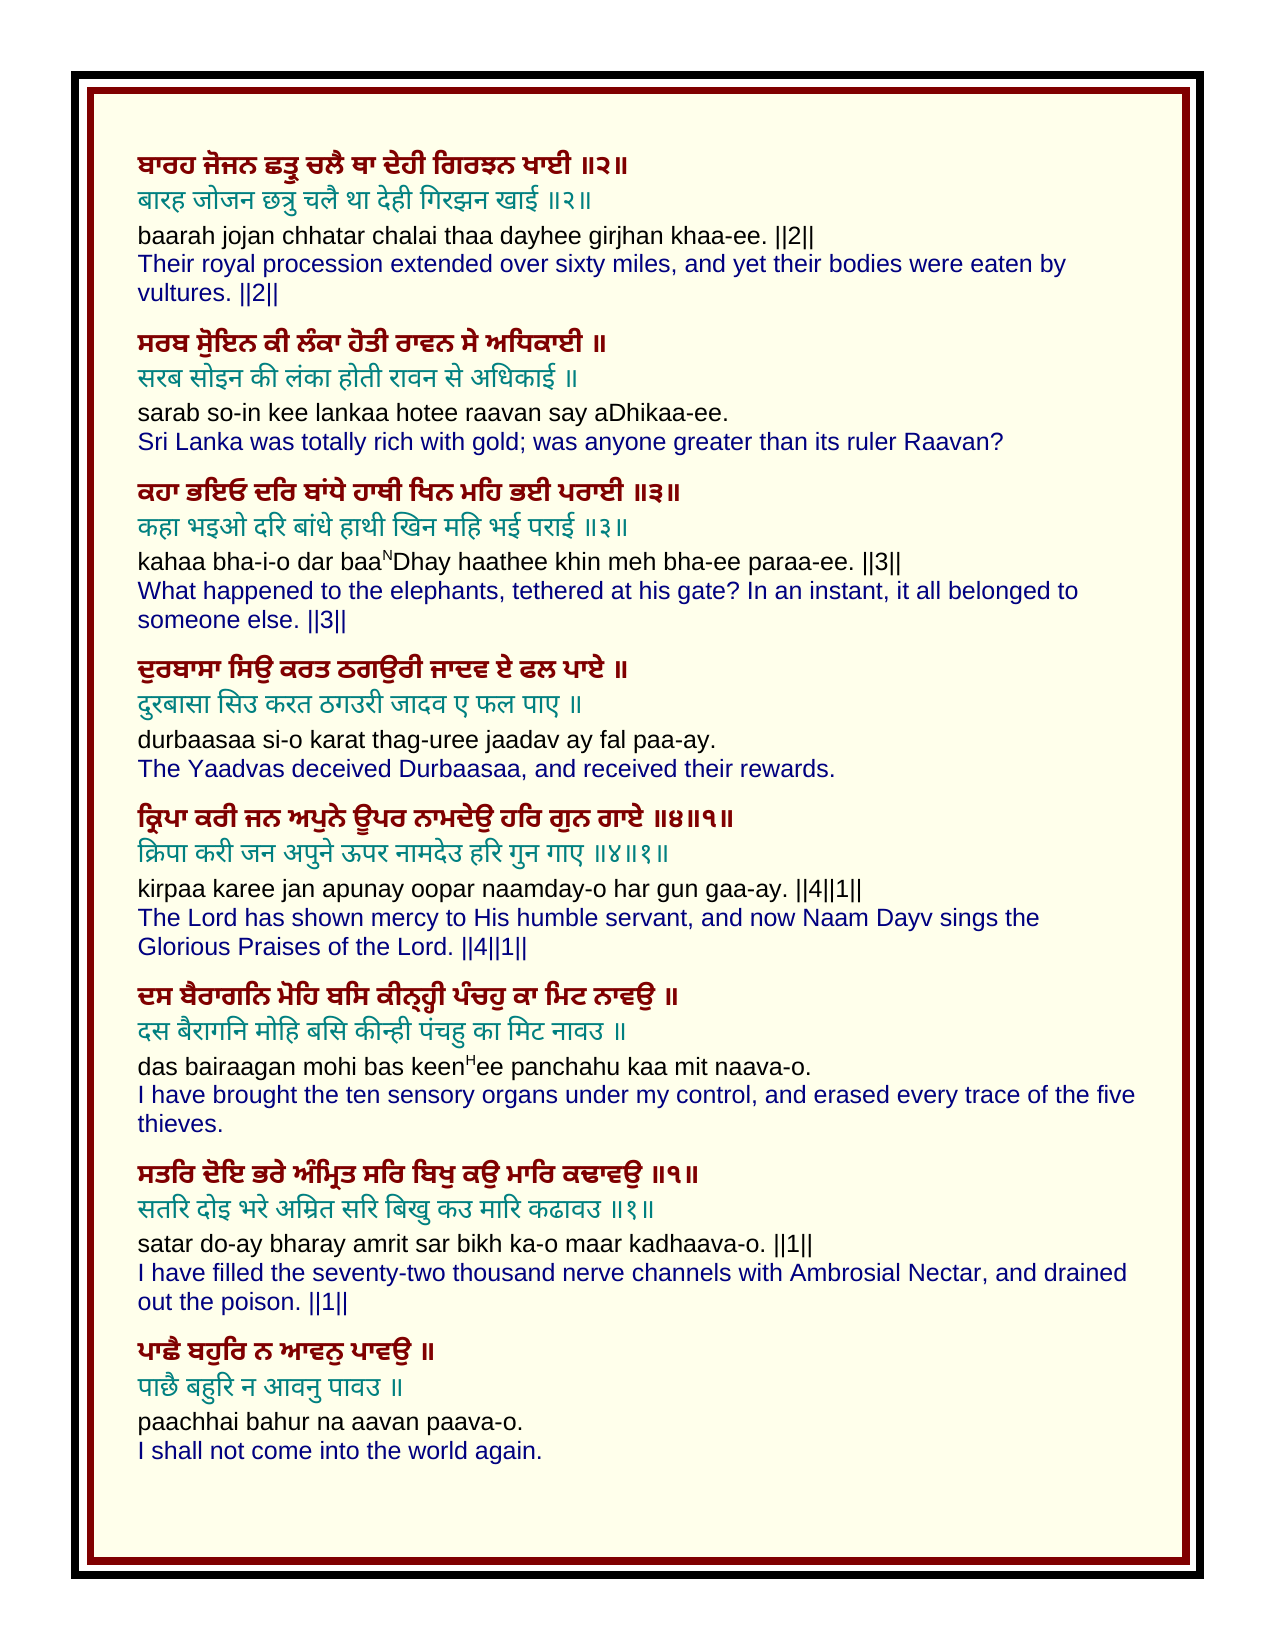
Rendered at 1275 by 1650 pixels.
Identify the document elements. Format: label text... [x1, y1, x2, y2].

text पाछै बहुरि न आवनु पावउ ॥ [137, 1372, 1138, 1407]
text What happened to the elephants, tethered at his gate? In an instant, it all belonged to someone else. ||3|| [137, 576, 1138, 633]
text सरब सोइन की लंका होती रावन से अधिकाई ॥ [137, 363, 1138, 398]
text I have brought the ten sensory organs under my control, and erased every trace of the five thieves. [137, 1080, 1138, 1138]
text ਸਰਬ ਸੋੁਇਨ ਕੀ ਲੰਕਾ ਹੋਤੀ ਰਾਵਨ ਸੇ ਅਧਿਕਾਈ ॥ [137, 328, 1138, 363]
text ਦਸ ਬੈਰਾਗਨਿ ਮੋਹਿ ਬਸਿ ਕੀਨ੍ਹ੍ਹੀ ਪੰਚਹੁ ਕਾ ਮਿਟ ਨਾਵਉ ॥ [137, 981, 1138, 1016]
text The Yaadvas deceived Durbaasaa, and received their rewards. [137, 754, 1138, 782]
text Sri Lanka was totally rich with gold; was anyone greater than its ruler Raavan? [137, 427, 1138, 456]
text das bairaagan mohi bas keenHee panchahu kaa mit naava-o. [137, 1052, 1138, 1080]
text दुरबासा सिउ करत ठगउरी जादव ए फल पाए ॥ [137, 690, 1138, 725]
text Their royal procession extended over sixty miles, and yet their bodies were eaten by vultures. ||2|| [137, 249, 1138, 307]
text sarab so-in kee lankaa hotee raavan say aDhikaa-ee. [137, 398, 1138, 427]
text baarah jojan chhatar chalai thaa dayhee girjhan khaa-ee. ||2|| [137, 221, 1138, 249]
text बारह जोजन छत्रु चलै था देही गिरझन खाई ॥२॥ [137, 185, 1138, 221]
text kahaa bha-i-o dar baaNDhay haathee khin meh bha-ee paraa-ee. ||3|| [137, 547, 1138, 576]
text ਬਾਰਹ ਜੋਜਨ ਛਤ੍ਰੁ ਚਲੈ ਥਾ ਦੇਹੀ ਗਿਰਝਨ ਖਾਈ ॥੨॥ [137, 150, 1138, 185]
text क्रिपा करी जन अपुने ऊपर नामदेउ हरि गुन गाए ॥४॥१॥ [137, 839, 1138, 874]
text ਕਹਾ ਭਇਓ ਦਰਿ ਬਾਂਧੇ ਹਾਥੀ ਖਿਨ ਮਹਿ ਭਈ ਪਰਾਈ ॥੩॥ [137, 477, 1138, 512]
text कहा भइओ दरि बांधे हाथी खिन महि भई पराई ॥३॥ [137, 512, 1138, 547]
text durbaasaa si-o karat thag-uree jaadav ay fal paa-ay. [137, 725, 1138, 754]
text I shall not come into the world again. [137, 1436, 1138, 1464]
text ਦੁਰਬਾਸਾ ਸਿਉ ਕਰਤ ਠਗਉਰੀ ਜਾਦਵ ਏ ਫਲ ਪਾਏ ॥ [137, 654, 1138, 690]
text kirpaa karee jan apunay oopar naamday-o har gun gaa-ay. ||4||1|| [137, 874, 1138, 903]
text paachhai bahur na aavan paava-o. [137, 1407, 1138, 1436]
text ਪਾਛੈ ਬਹੁਰਿ ਨ ਆਵਨੁ ਪਾਵਉ ॥ [137, 1336, 1138, 1372]
text satar do-ay bharay amrit sar bikh ka-o maar kadhaava-o. ||1|| [137, 1229, 1138, 1258]
text ਕ੍ਰਿਪਾ ਕਰੀ ਜਨ ਅਪੁਨੇ ਊਪਰ ਨਾਮਦੇਉ ਹਰਿ ਗੁਨ ਗਾਏ ॥੪॥੧॥ [137, 803, 1138, 839]
text सतरि दोइ भरे अम्रित सरि बिखु कउ मारि कढावउ ॥१॥ [137, 1194, 1138, 1229]
text The Lord has shown mercy to His humble servant, and now Naam Dayv sings the Glorious Praises of the Lord. ||4||1|| [137, 903, 1138, 960]
text ਸਤਰਿ ਦੋਇ ਭਰੇ ਅੰਮ੍ਰਿਤ ਸਰਿ ਬਿਖੁ ਕਉ ਮਾਰਿ ਕਢਾਵਉ ॥੧॥ [137, 1159, 1138, 1194]
text I have filled the seventy-two thousand nerve channels with Ambrosial Nectar, and drained out the poison. ||1|| [137, 1258, 1138, 1316]
text दस बैरागनि मोहि बसि कीन्ही पंचहु का मिट नावउ ॥ [137, 1016, 1138, 1052]
